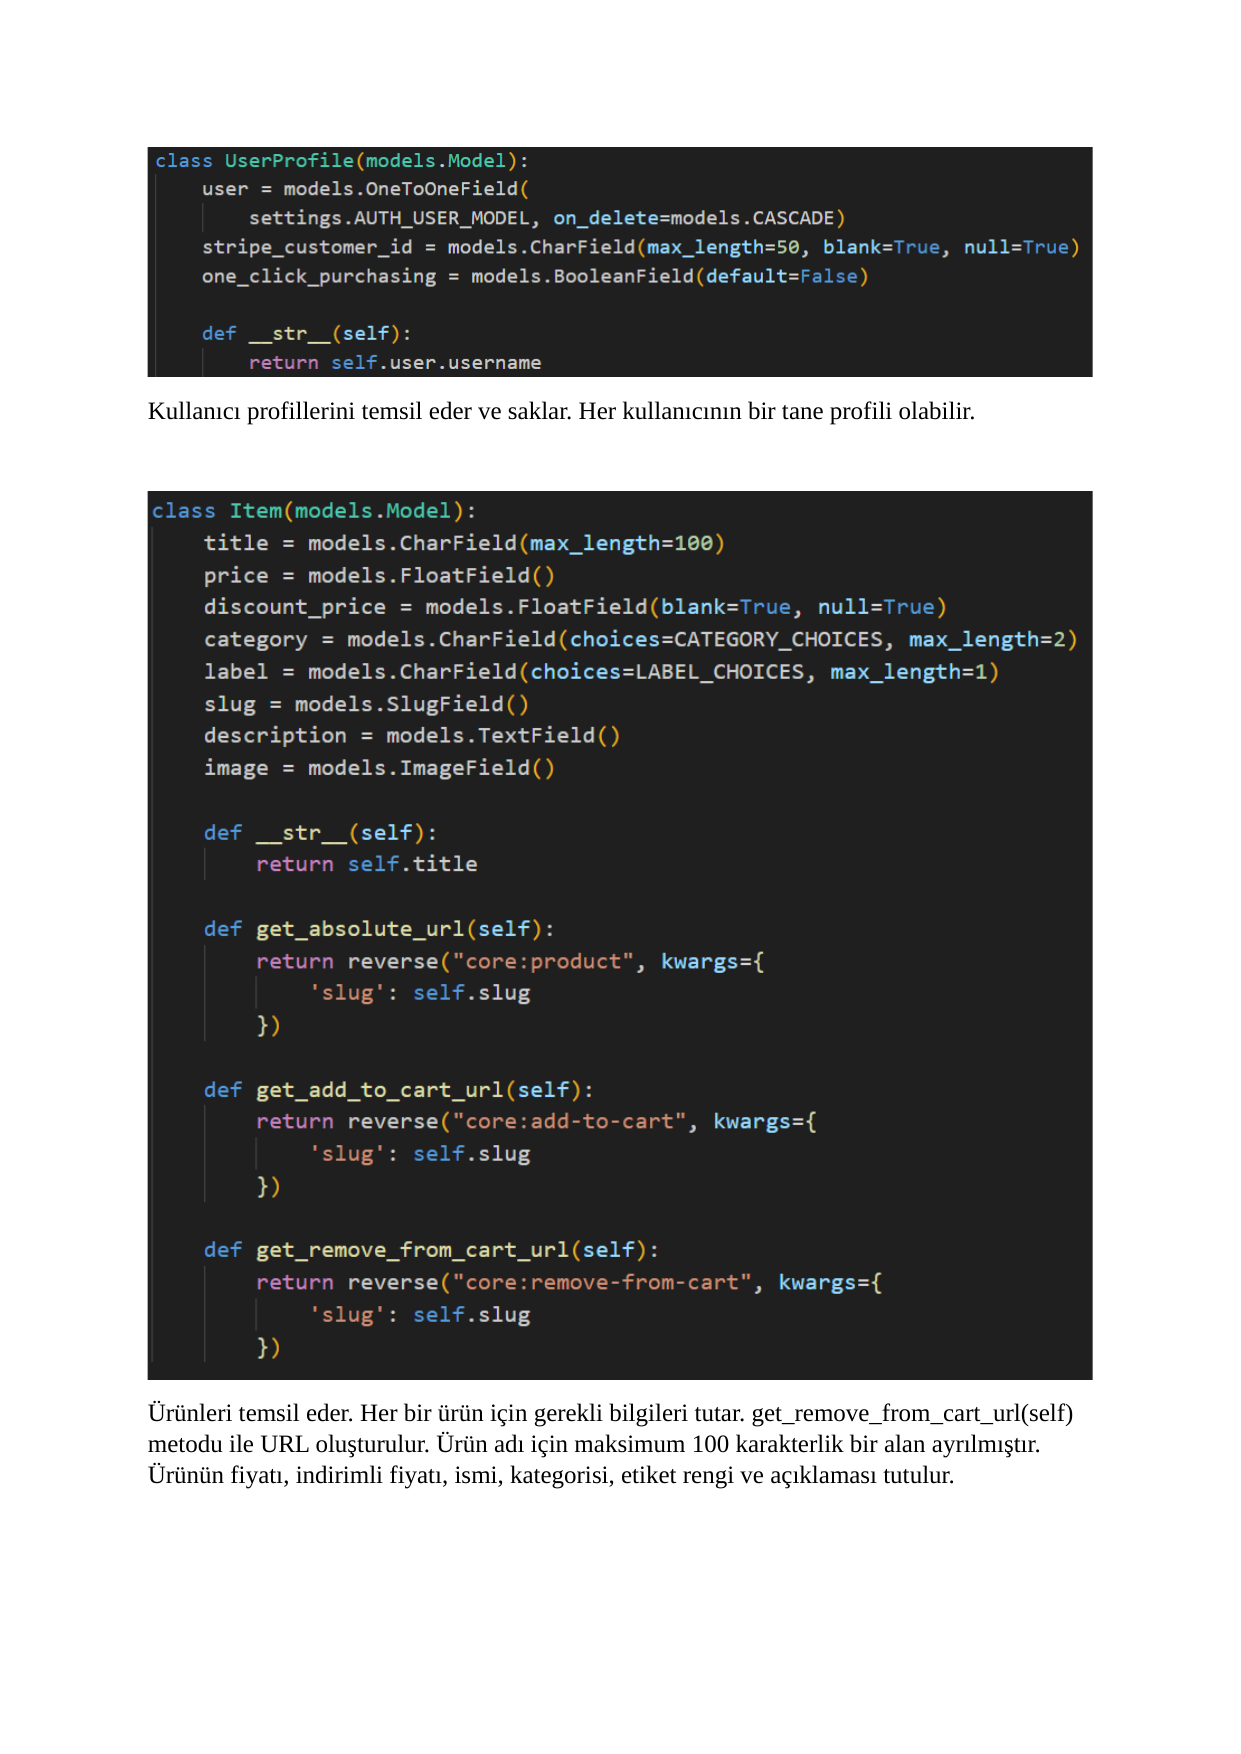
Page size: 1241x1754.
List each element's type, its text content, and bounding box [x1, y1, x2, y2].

text Ürünleri temsil eder. Her bir ürün için gerekli bilgileri tutar. get_remove_from_cart_url(self) metodu ile URL oluşturulur. Ürün adı için maksimum 100 karakterlik bir alan ayrılmıştır. Ürünün fiyatı, indirimli fiyatı, ismi, kategorisi, etiket rengi ve açıklaması tutulur. [148, 1398, 1093, 1489]
text Kullanıcı profillerini temsil eder ve saklar. Her kullanıcının bir tane profili olabilir. [148, 396, 1093, 425]
picture [147, 491, 1093, 1380]
picture [147, 147, 1093, 377]
